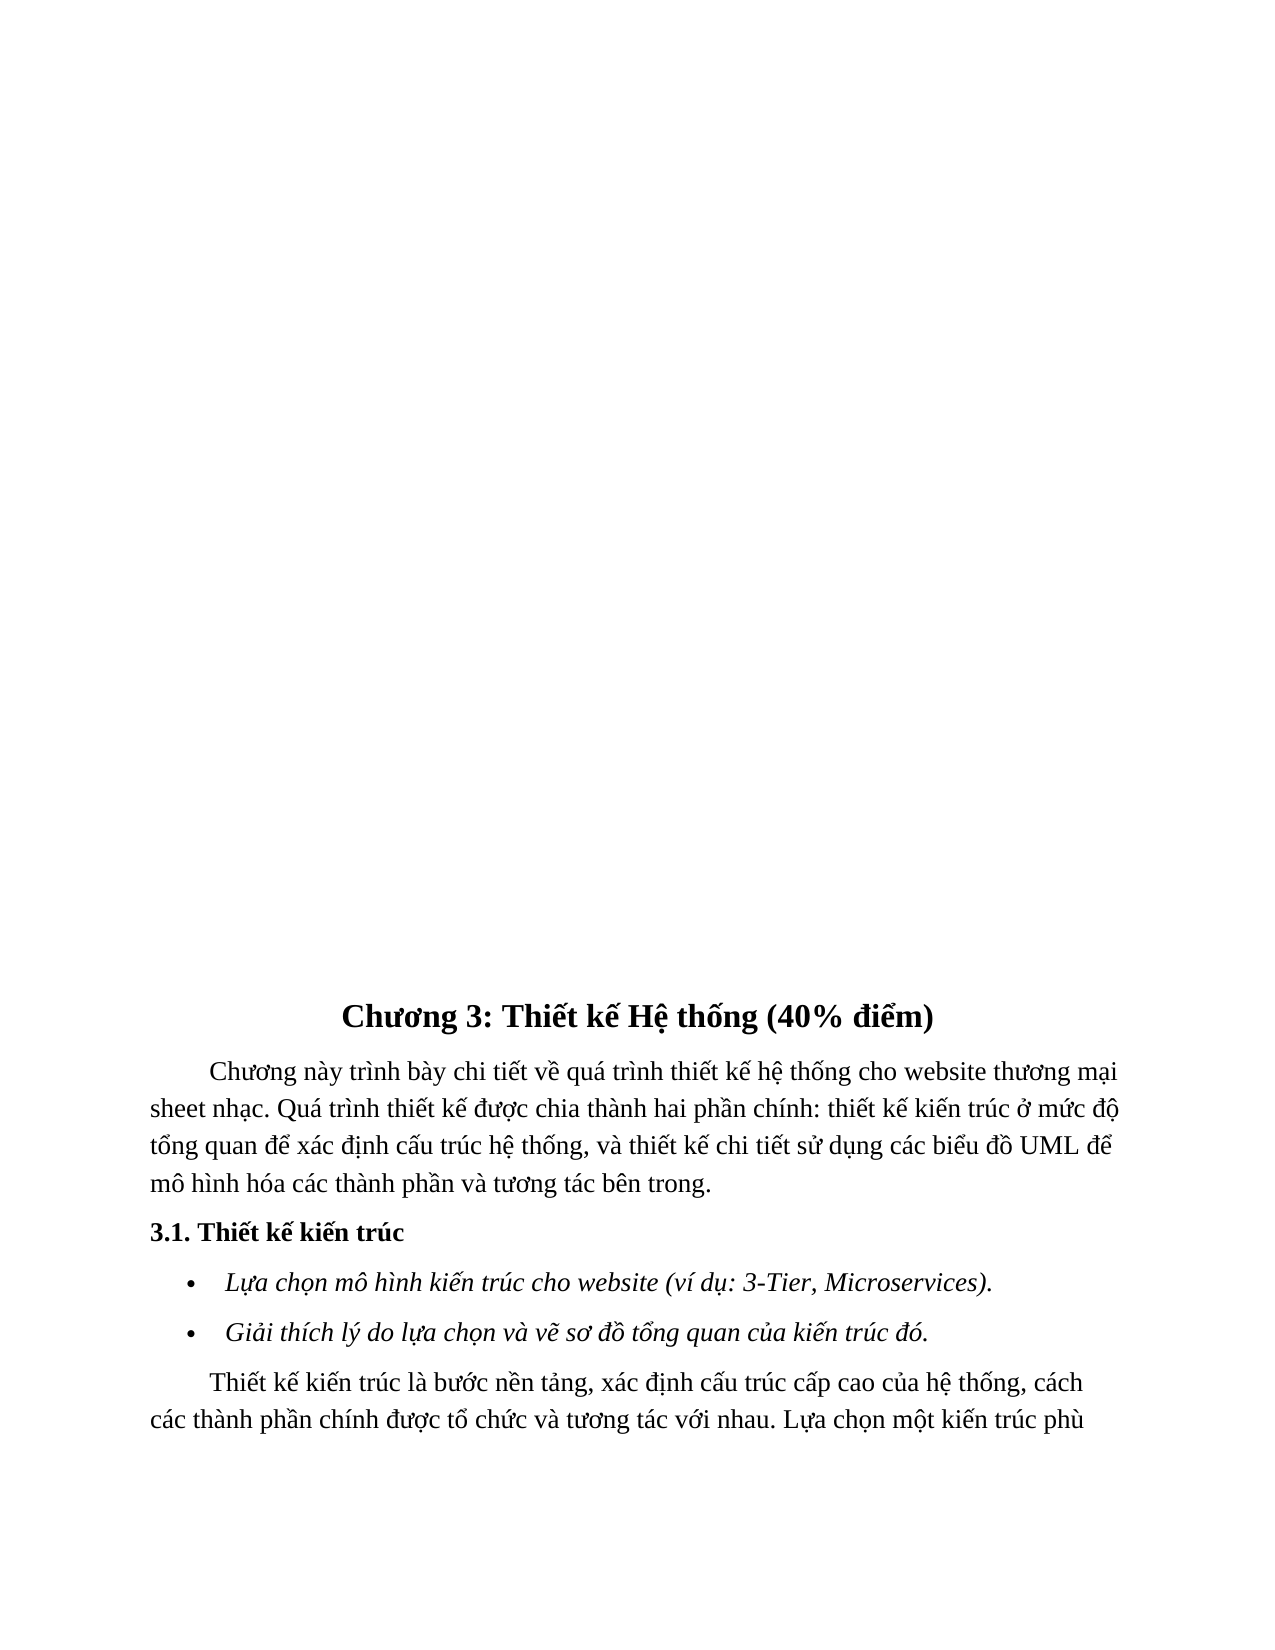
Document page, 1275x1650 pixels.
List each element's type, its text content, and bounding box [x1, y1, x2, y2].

text Chương 3: Thiết kế Hệ thống (40% điểm) [150, 996, 1125, 1035]
text Chương này trình bày chi tiết về quá trình thiết kế hệ thống cho website thương mại sheet nhạc. Quá trình thiết kế được chia thành hai phần chính: thiết kế kiến trúc ở mức độ tổng quan để xác định cấu trúc hệ thống, và thiết kế chi tiết sử dụng các biểu đồ UML để mô hình hóa các thành phần và tương tác bên trong. [150, 1055, 1125, 1198]
text 3.1. Thiết kế kiến trúc [150, 1217, 1125, 1248]
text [150, 1366, 1125, 1434]
list Lựa chọn mô hình kiến trúc cho website (ví dụ: 3-Tier, Microservices). [187, 1266, 1125, 1297]
list Giải thích lý do lựa chọn và vẽ sơ đồ tổng quan của kiến trúc đó. [187, 1316, 1125, 1347]
